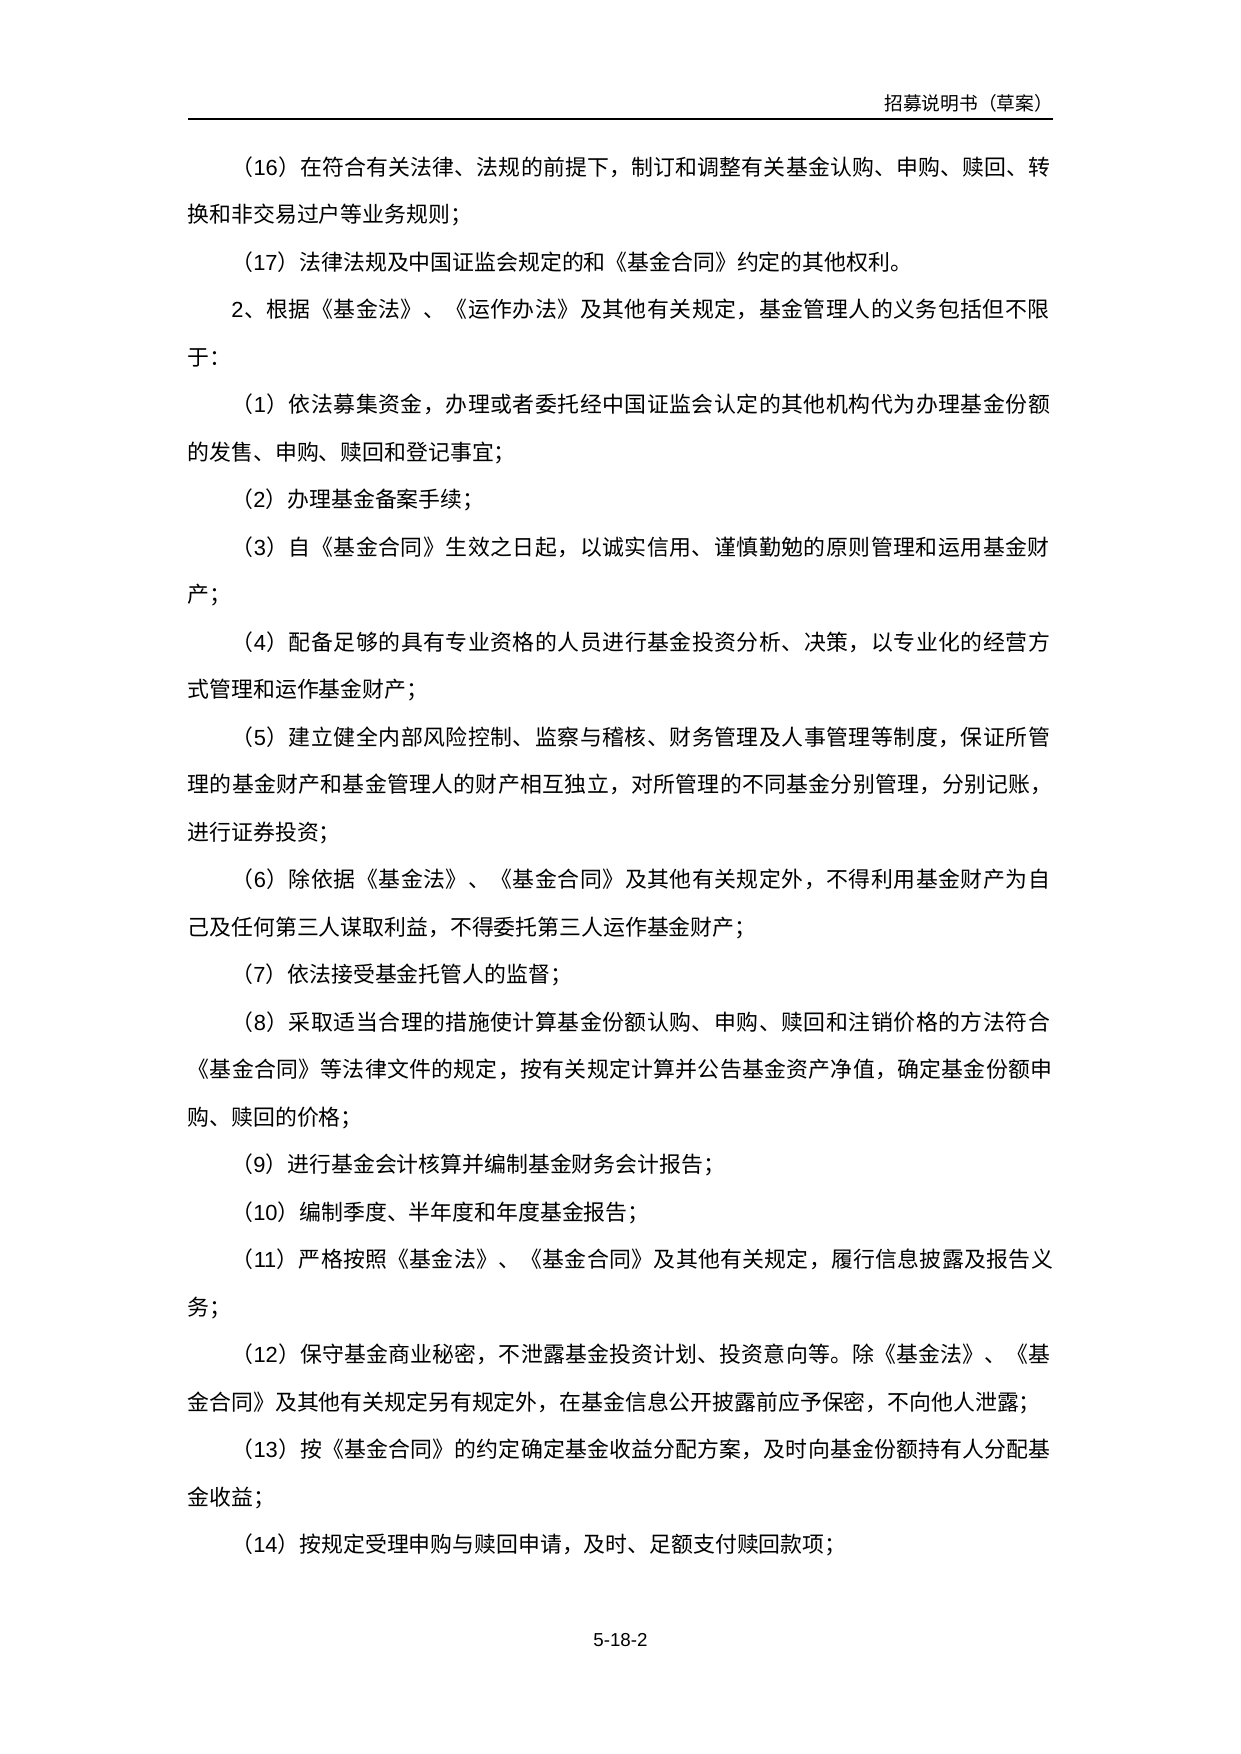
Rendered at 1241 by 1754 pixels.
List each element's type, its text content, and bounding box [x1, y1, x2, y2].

text （14）按规定受理申购与赎回申请，及时、足额支付赎回款项； [187, 1527, 1053, 1559]
text （10）编制季度、半年度和年度基金报告； [187, 1195, 1053, 1227]
text （8）采取适当合理的措施使计算基金份额认购、申购、赎回和注销价格的方法符合《基金合同》等法律文件的规定，按有关规定计算并公告基金资产净值，确定基金份额申购、赎回的价格； [187, 1005, 1053, 1132]
text （9）进行基金会计核算并编制基金财务会计报告； [187, 1147, 1053, 1179]
text （17）法律法规及中国证监会规定的和《基金合同》约定的其他权利。 [187, 245, 1053, 277]
text （7）依法接受基金托管人的监督； [187, 957, 1053, 989]
text （11）严格按照《基金法》、《基金合同》及其他有关规定，履行信息披露及报告义务； [187, 1242, 1053, 1322]
text （1）依法募集资金，办理或者委托经中国证监会认定的其他机构代为办理基金份额的发售、申购、赎回和登记事宜； [187, 387, 1053, 467]
text （3）自《基金合同》生效之日起，以诚实信用、谨慎勤勉的原则管理和运用基金财产； [187, 530, 1053, 609]
text （5）建立健全内部风险控制、监察与稽核、财务管理及人事管理等制度，保证所管理的基金财产和基金管理人的财产相互独立，对所管理的不同基金分别管理，分别记账，进行证券投资； [187, 720, 1053, 847]
text （6）除依据《基金法》、《基金合同》及其他有关规定外，不得利用基金财产为自己及任何第三人谋取利益，不得委托第三人运作基金财产； [187, 862, 1053, 942]
text 2、根据《基金法》、《运作办法》及其他有关规定，基金管理人的义务包括但不限于： [187, 292, 1053, 372]
text （4）配备足够的具有专业资格的人员进行基金投资分析、决策，以专业化的经营方式管理和运作基金财产； [187, 625, 1053, 704]
text （2）办理基金备案手续； [187, 482, 1053, 514]
text （12）保守基金商业秘密，不泄露基金投资计划、投资意向等。除《基金法》、《基金合同》及其他有关规定另有规定外，在基金信息公开披露前应予保密，不向他人泄露； [187, 1337, 1053, 1417]
text （13）按《基金合同》的约定确定基金收益分配方案，及时向基金份额持有人分配基金收益； [187, 1432, 1053, 1512]
text （16）在符合有关法律、法规的前提下，制订和调整有关基金认购、申购、赎回、转换和非交易过户等业务规则； [187, 150, 1053, 229]
